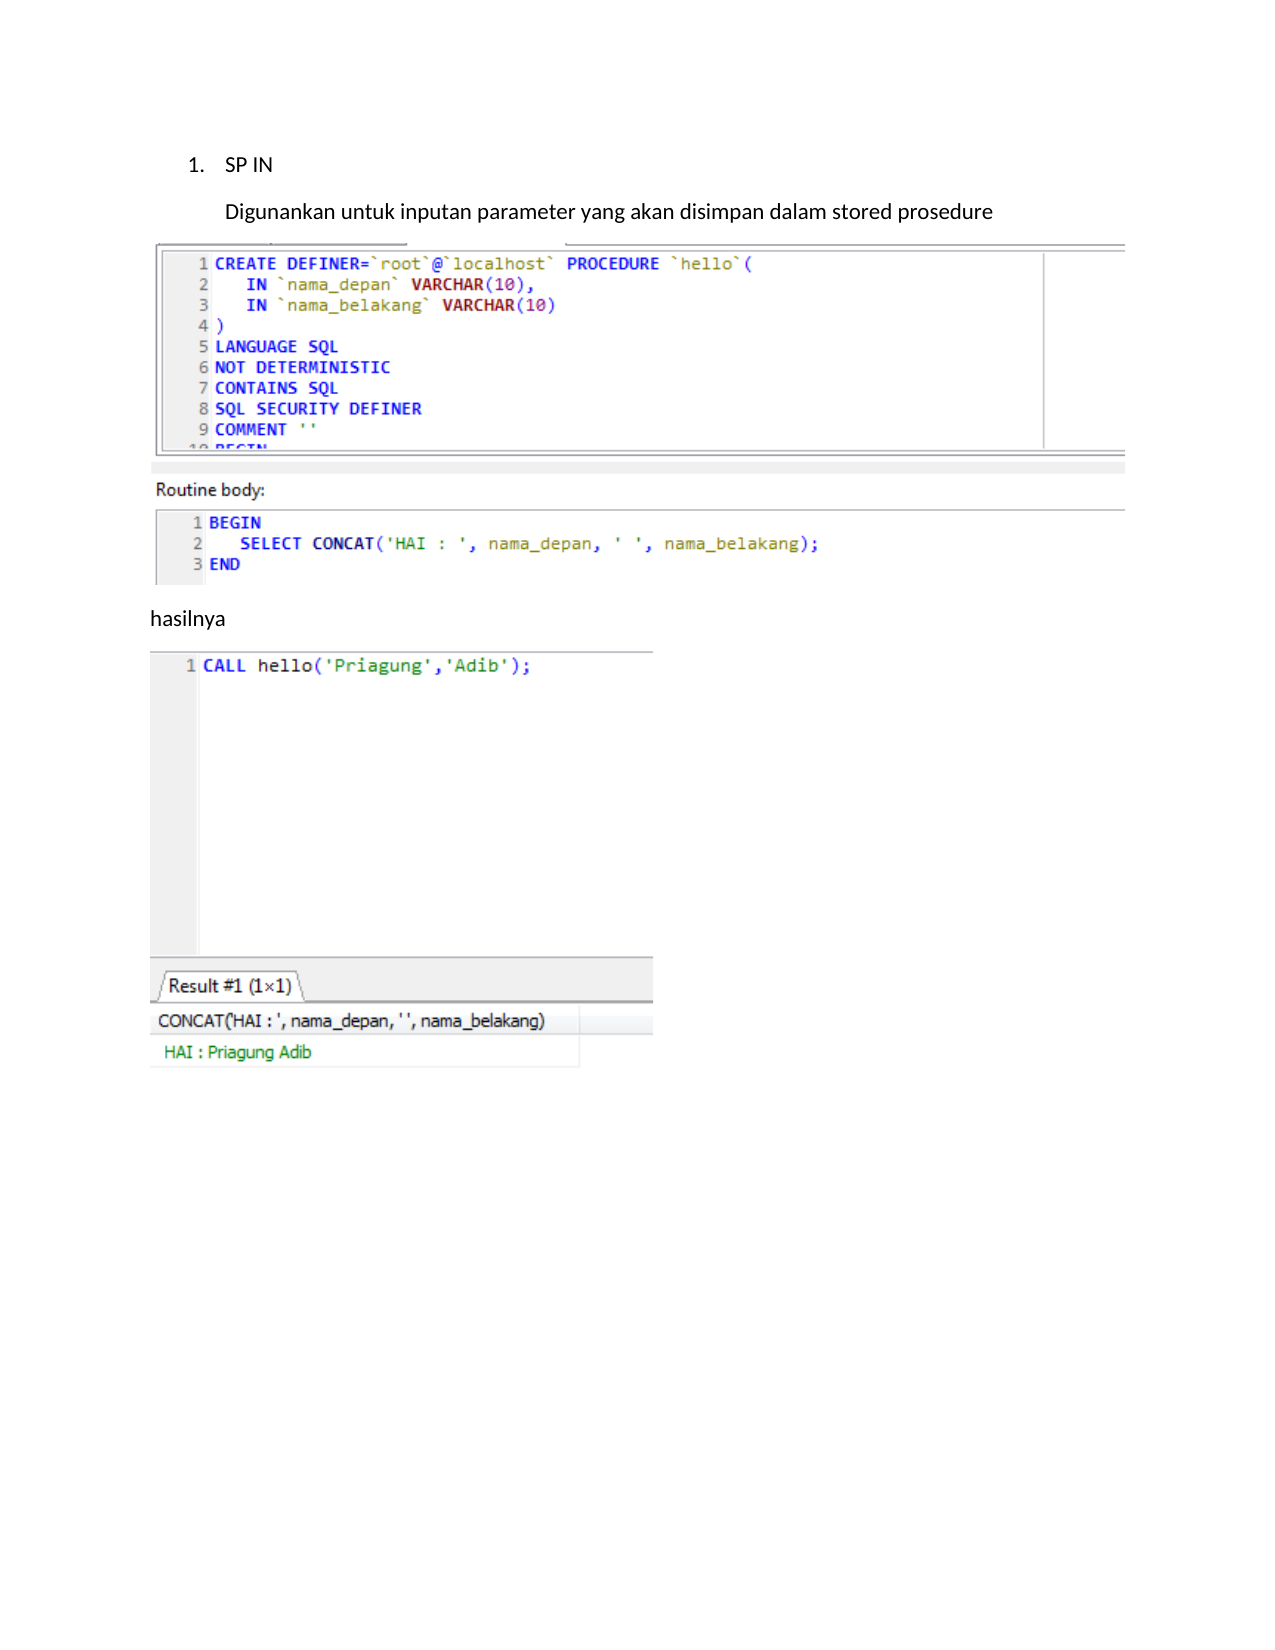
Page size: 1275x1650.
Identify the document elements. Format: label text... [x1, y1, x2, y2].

picture [150, 650, 654, 1082]
picture [150, 243, 1125, 585]
text hasilnya [150, 604, 1125, 632]
list SP IN [187, 150, 1125, 178]
text Digunankan untuk inputan parameter yang akan disimpan dalam stored prosedure [150, 197, 1125, 225]
